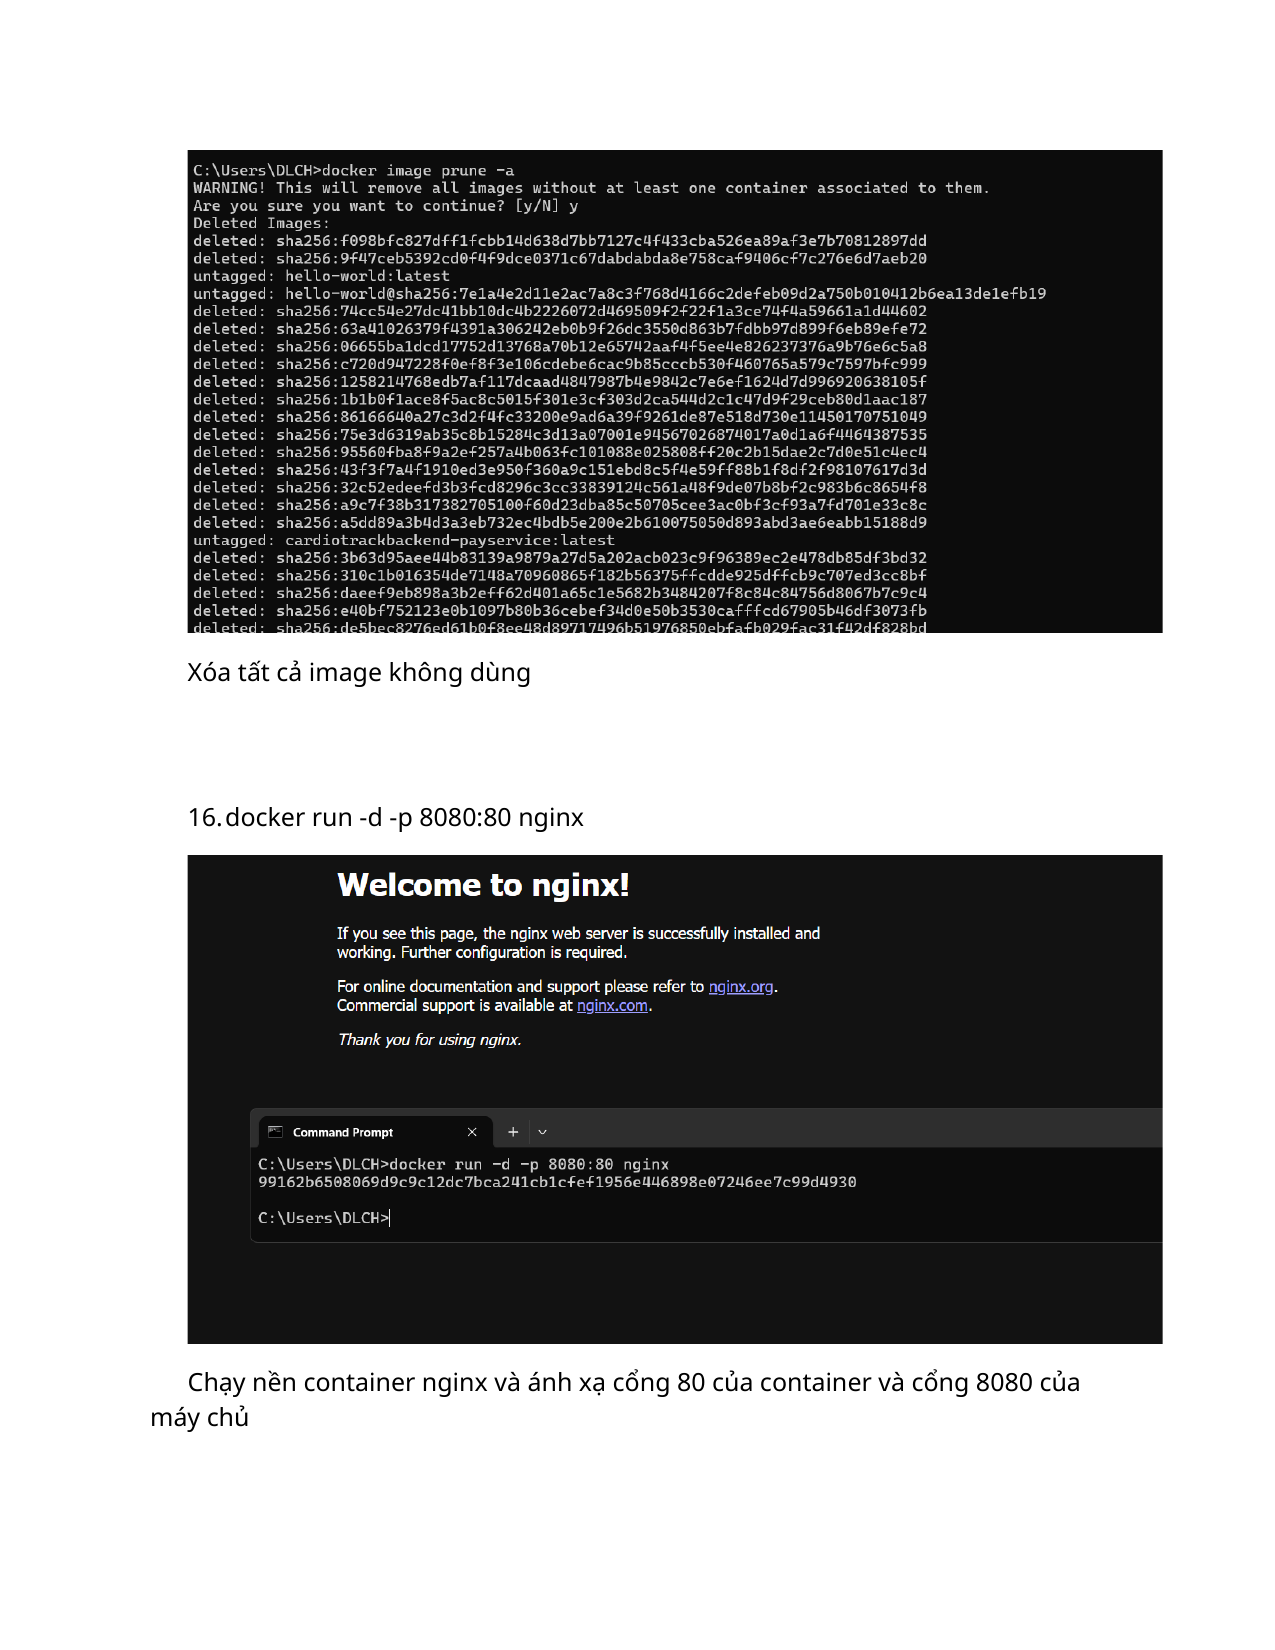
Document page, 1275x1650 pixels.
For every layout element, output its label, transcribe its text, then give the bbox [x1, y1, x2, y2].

picture [187, 150, 1163, 633]
list docker run -d -p 8080:80 nginx [187, 800, 1125, 834]
text Xóa tất cả image không dùng [150, 654, 1125, 688]
text Chạy nền container nginx và ánh xạ cổng 80 của container và cổng 8080 của máy chủ [150, 1365, 1125, 1433]
picture [187, 855, 1163, 1344]
